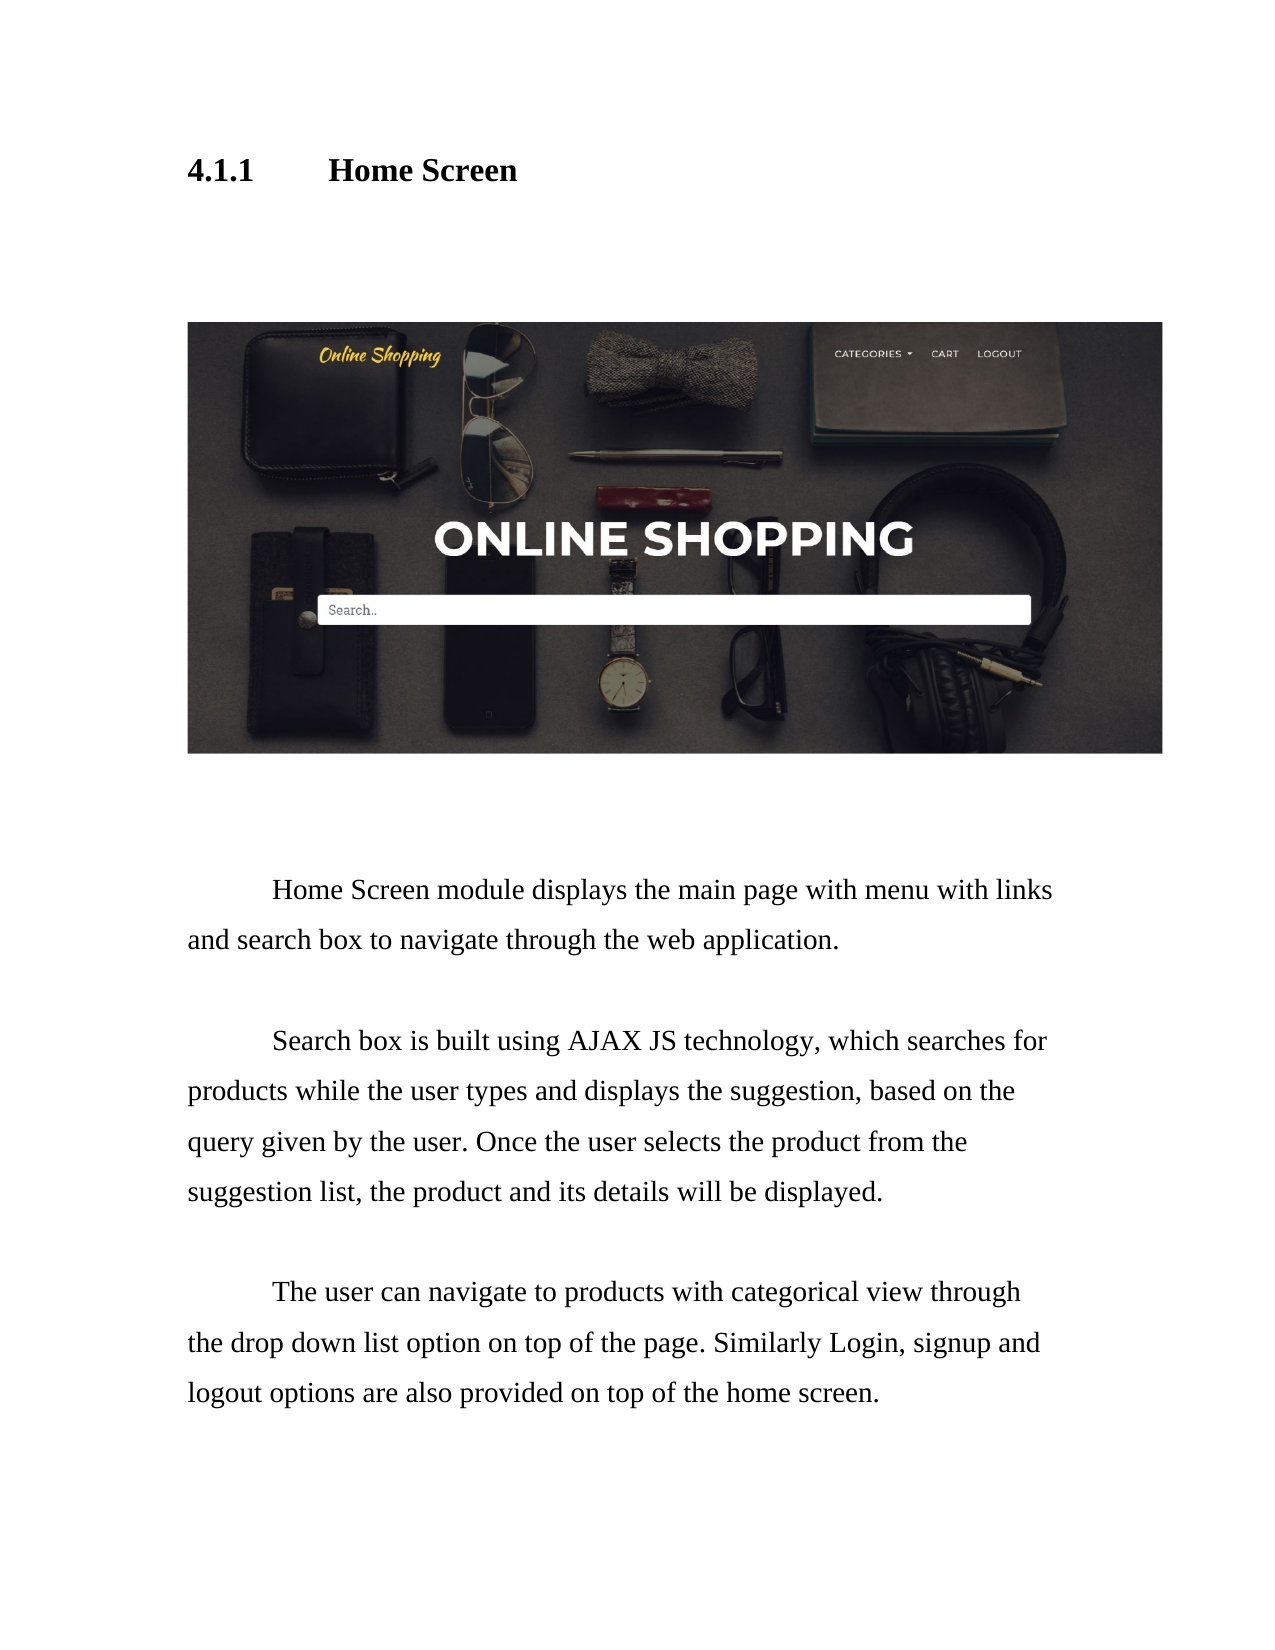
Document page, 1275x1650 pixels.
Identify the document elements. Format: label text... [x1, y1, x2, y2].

picture [187, 322, 1163, 754]
list The user can navigate to products with categorical view through the drop down list option on top of the page. Similarly Login, signup and logout options are also provided on top of the home screen. [187, 1274, 1059, 1409]
list Search box is built using AJAX JS technology, which searches for products while the user types and displays the suggestion, based on the query given by the user. Once the user selects the product from the suggestion list, the product and its details will be displayed. [187, 1023, 1059, 1207]
list Home Screen [187, 150, 1059, 188]
list Home Screen module displays the main page with menu with links and search box to navigate through the web application. [187, 872, 1059, 956]
